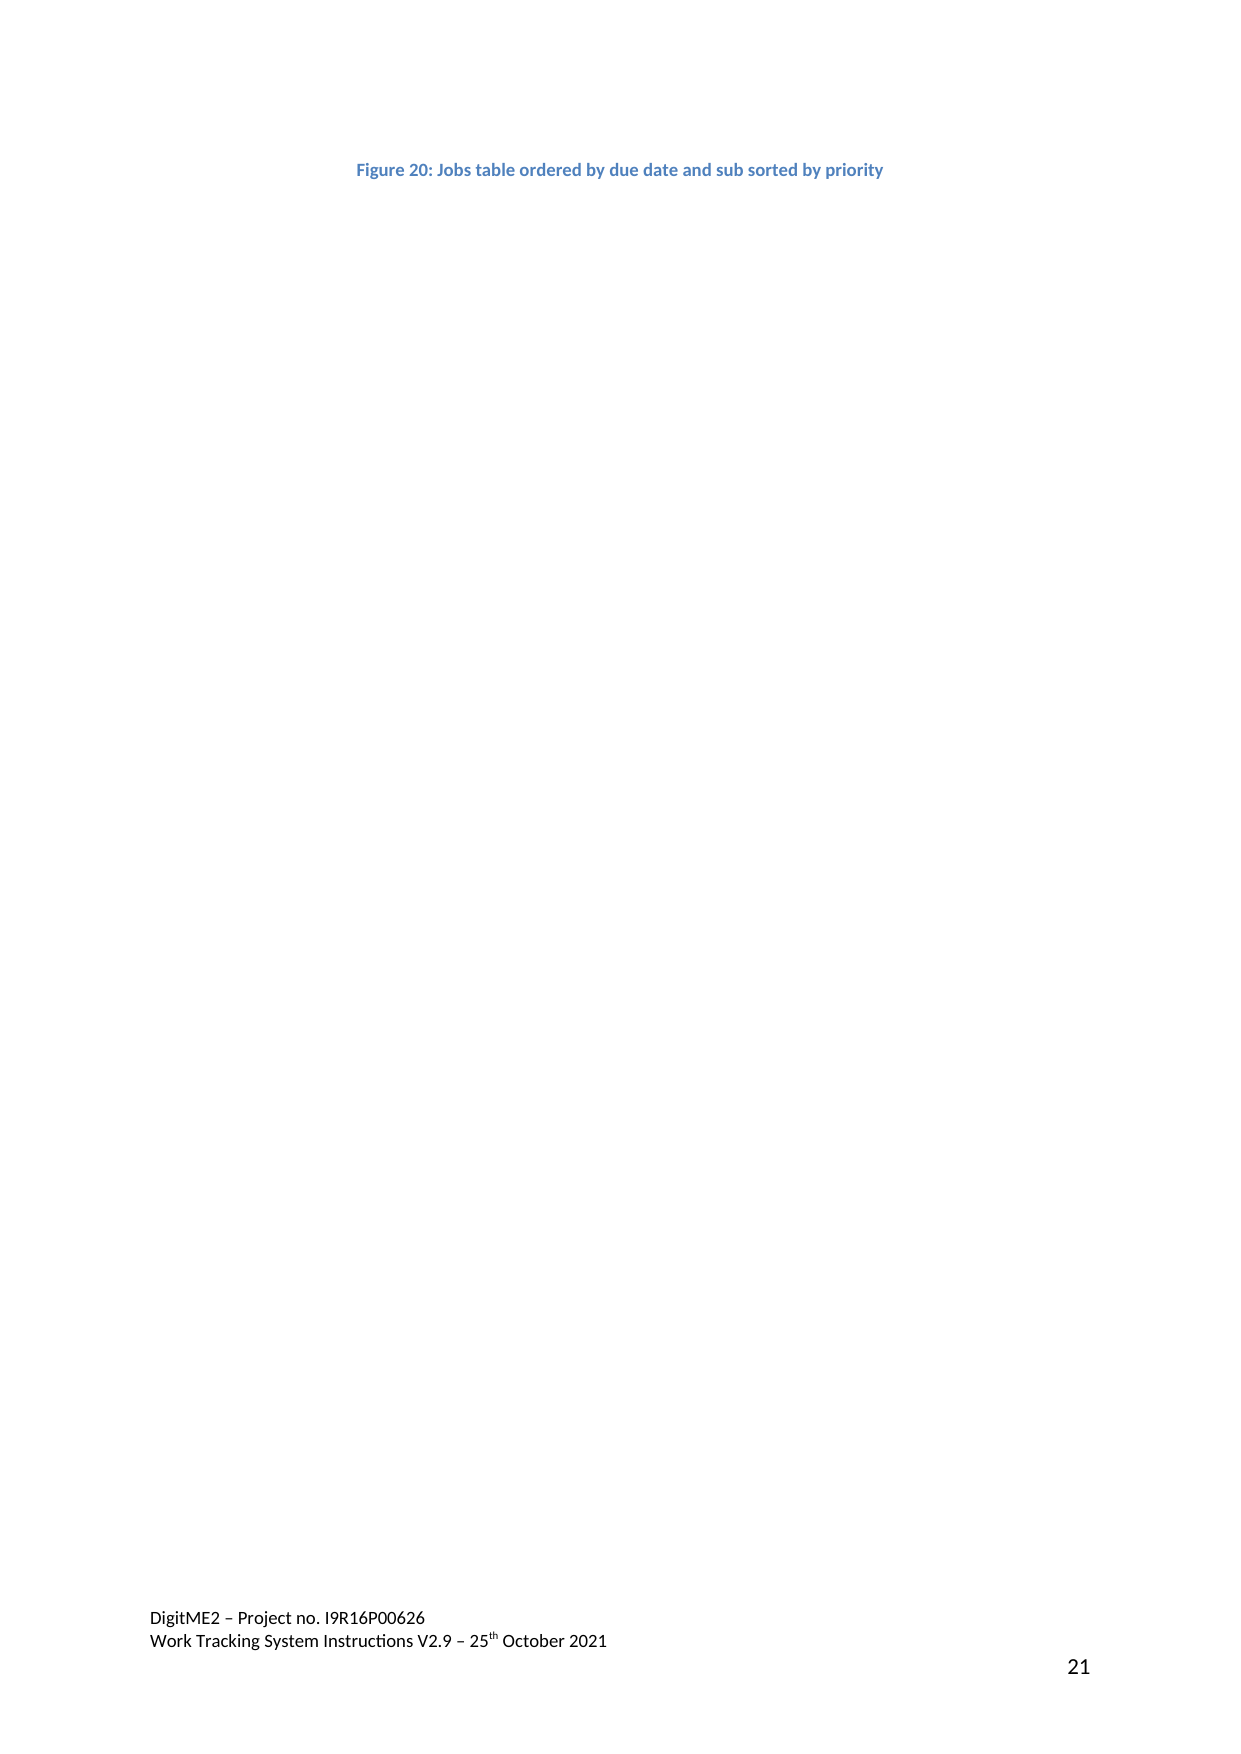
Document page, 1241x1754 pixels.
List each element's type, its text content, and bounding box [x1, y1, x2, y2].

text Figure 20: Jobs table ordered by due date and sub sorted by priority [150, 158, 1090, 181]
